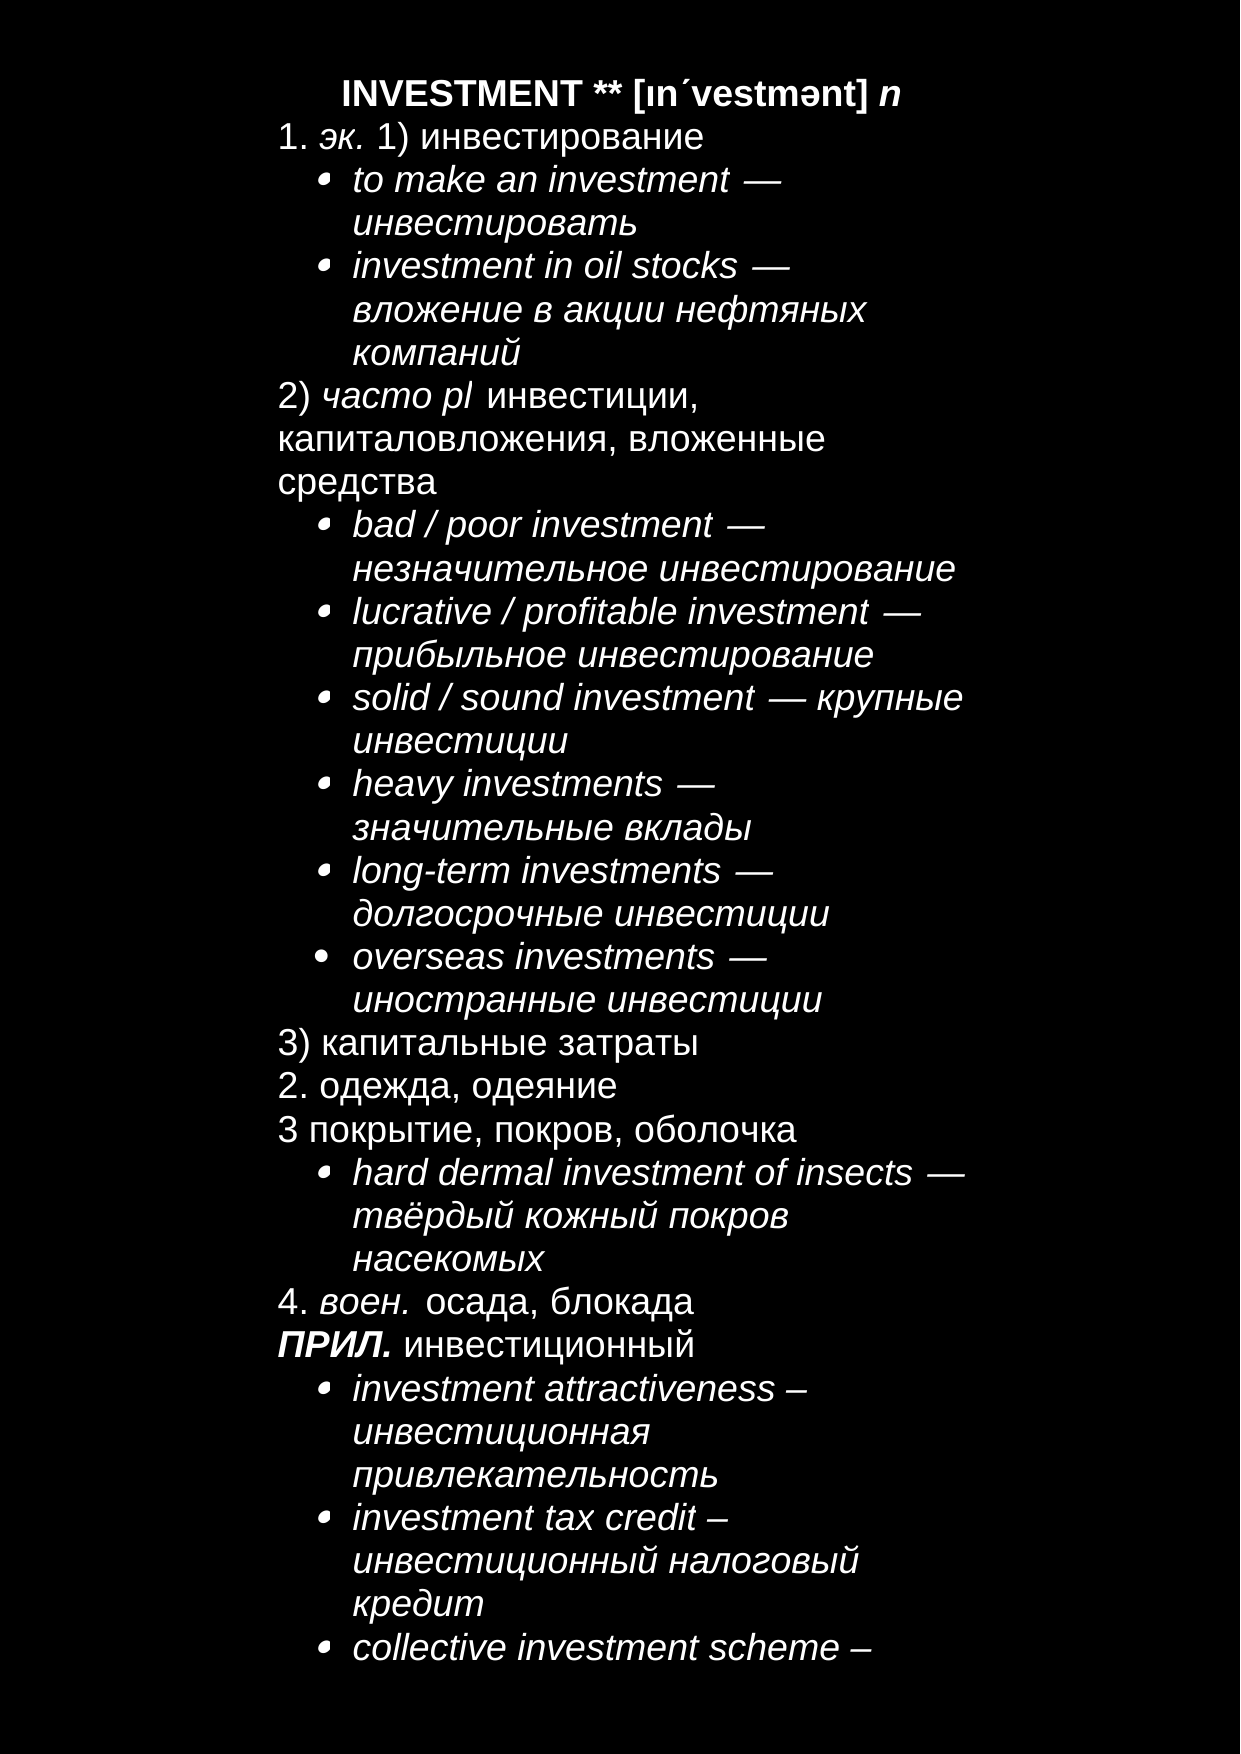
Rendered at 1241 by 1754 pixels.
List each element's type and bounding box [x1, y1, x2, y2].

table_header [270, 62, 976, 1677]
